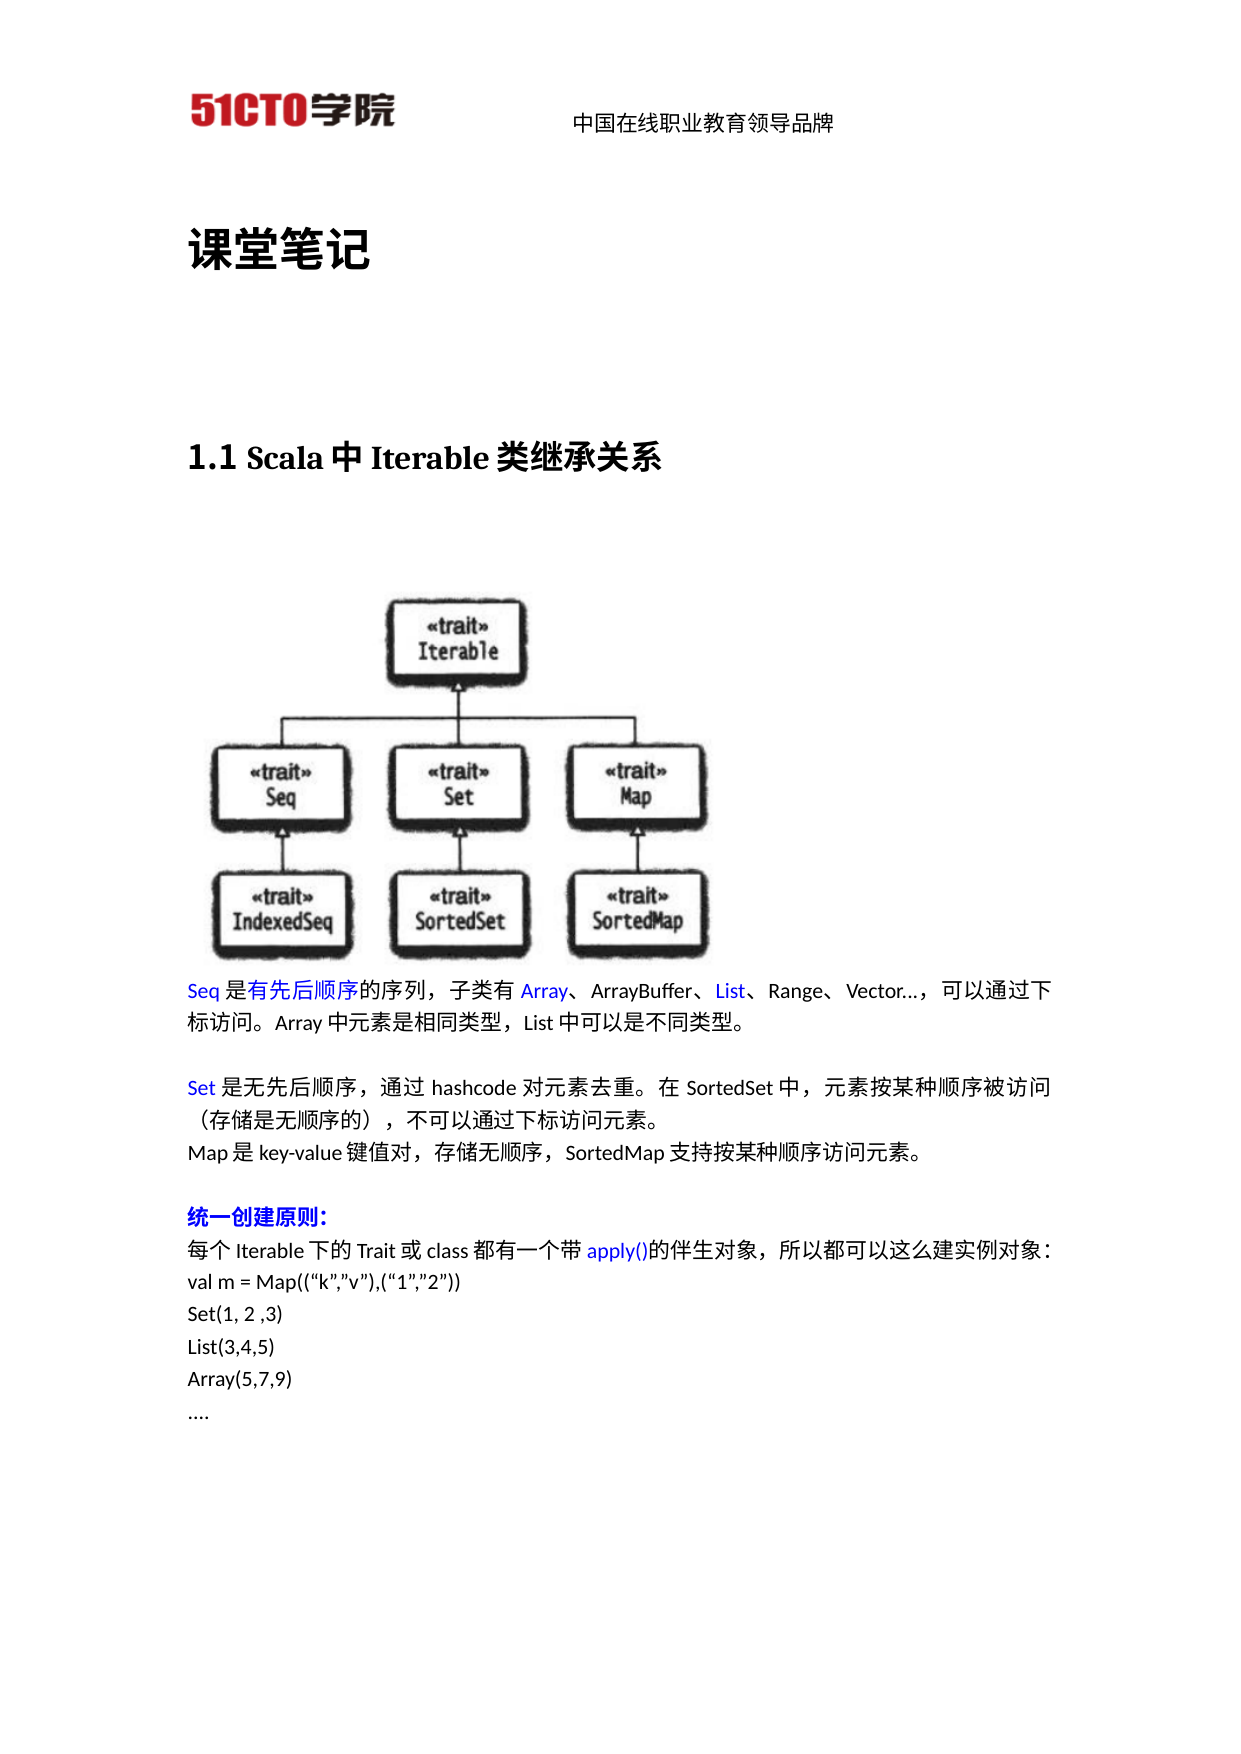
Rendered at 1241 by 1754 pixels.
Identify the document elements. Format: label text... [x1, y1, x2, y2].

text Set(1, 2 ,3) [187, 1297, 1053, 1330]
text Seq是有先后顺序的序列，子类有Array、ArrayBuffer、List、Range、Vector...，可以通过下标访问。Array中元素是相同类型，List中可以是不同类型。 [187, 972, 1053, 1037]
text .... [187, 1395, 1053, 1427]
picture [187, 88, 399, 131]
text Set是无先后顺序，通过hashcode对元素去重。在SortedSet中，元素按某种顺序被访问（存储是无顺序的），不可以通过下标访问元素。 [187, 1070, 1053, 1135]
text 每个Iterable下的Trait或class都有一个带apply()的伴生对象，所以都可以这么建实例对象： [187, 1232, 1053, 1265]
text 统一创建原则： [187, 1200, 1053, 1232]
text Array(5,7,9) [187, 1362, 1053, 1395]
subtitle Scala中Iterable类继承关系 [187, 423, 1053, 488]
picture [187, 582, 738, 970]
text List(3,4,5) [187, 1330, 1053, 1362]
text Map是key-value键值对，存储无顺序，SortedMap支持按某种顺序访问元素。 [187, 1135, 1053, 1167]
subtitle 课堂笔记 [187, 197, 1053, 295]
text val m = Map((“k”,”v”),(“1”,”2”)) [187, 1265, 1053, 1297]
